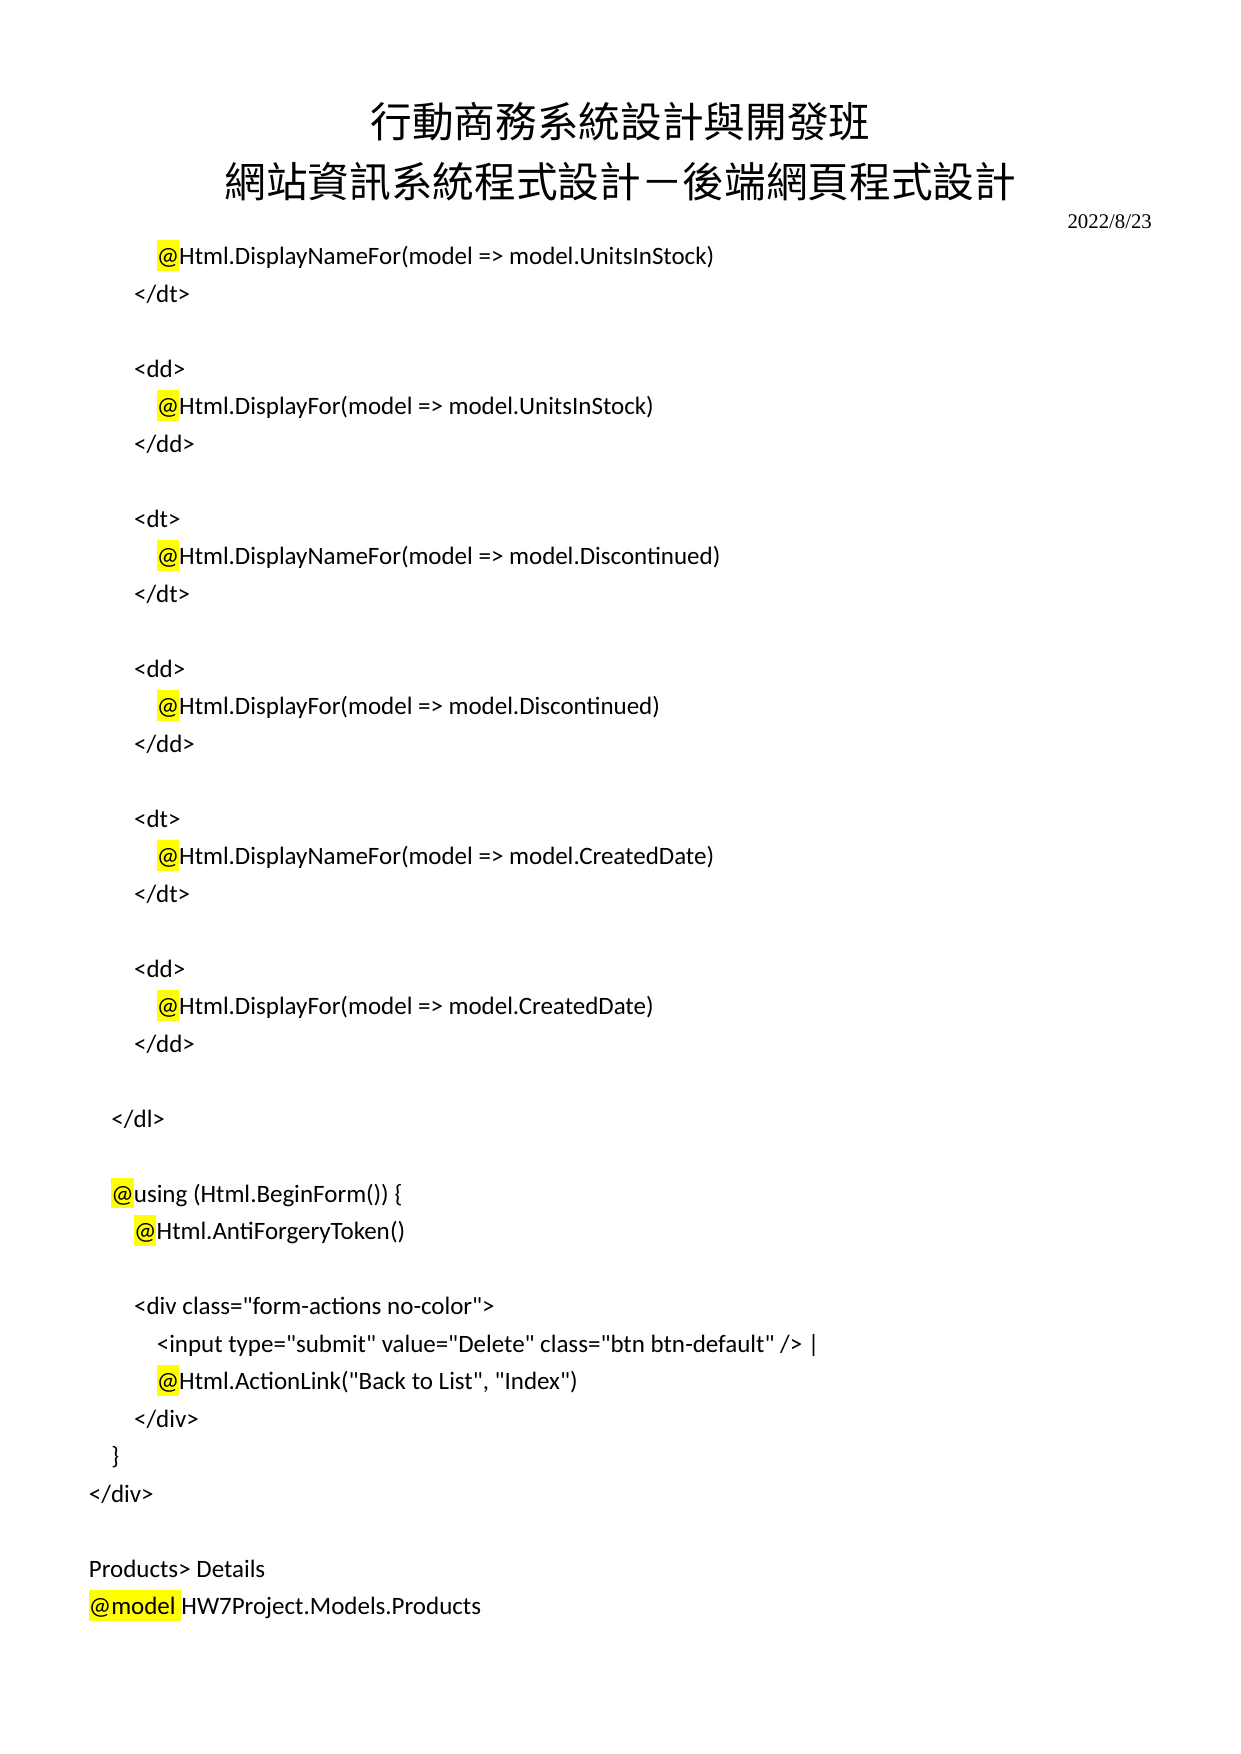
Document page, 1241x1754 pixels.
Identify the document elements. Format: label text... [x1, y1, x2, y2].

text @Html.AntiForgeryToken() [89, 1212, 1152, 1249]
text </dt> [89, 874, 1152, 912]
text @Html.DisplayFor(model => model.Discontinued) [89, 687, 1152, 724]
text @Html.DisplayNameFor(model => model.UnitsInStock) [89, 237, 1152, 274]
text @Html.DisplayNameFor(model => model.Discontinued) [89, 537, 1152, 574]
text </dl> [89, 1099, 1152, 1137]
text <div class="form-actions no-color"> [89, 1287, 1152, 1324]
text </dd> [89, 1024, 1152, 1062]
text <dd> [89, 649, 1152, 687]
text @using (Html.BeginForm()) { [89, 1174, 1152, 1212]
text </div> [89, 1399, 1152, 1437]
text @Html.DisplayFor(model => model.CreatedDate) [89, 987, 1152, 1024]
text <dd> [89, 349, 1152, 387]
text <dd> [89, 949, 1152, 987]
text </dd> [89, 724, 1152, 762]
text </dt> [89, 274, 1152, 312]
text @Html.ActionLink("Back to List", "Index") [89, 1362, 1152, 1399]
text <dt> [89, 799, 1152, 837]
text <dt> [89, 499, 1152, 537]
text </dt> [89, 574, 1152, 612]
text @Html.DisplayNameFor(model => model.CreatedDate) [89, 837, 1152, 874]
text </div> [89, 1474, 1152, 1512]
text </dd> [89, 424, 1152, 462]
text @model HW7Project.Models.Products [89, 1587, 1152, 1624]
text Products> Details [89, 1549, 1152, 1587]
text <input type="submit" value="Delete" class="btn btn-default" /> | [89, 1324, 1152, 1362]
text @Html.DisplayFor(model => model.UnitsInStock) [89, 387, 1152, 424]
text } [89, 1437, 1152, 1474]
